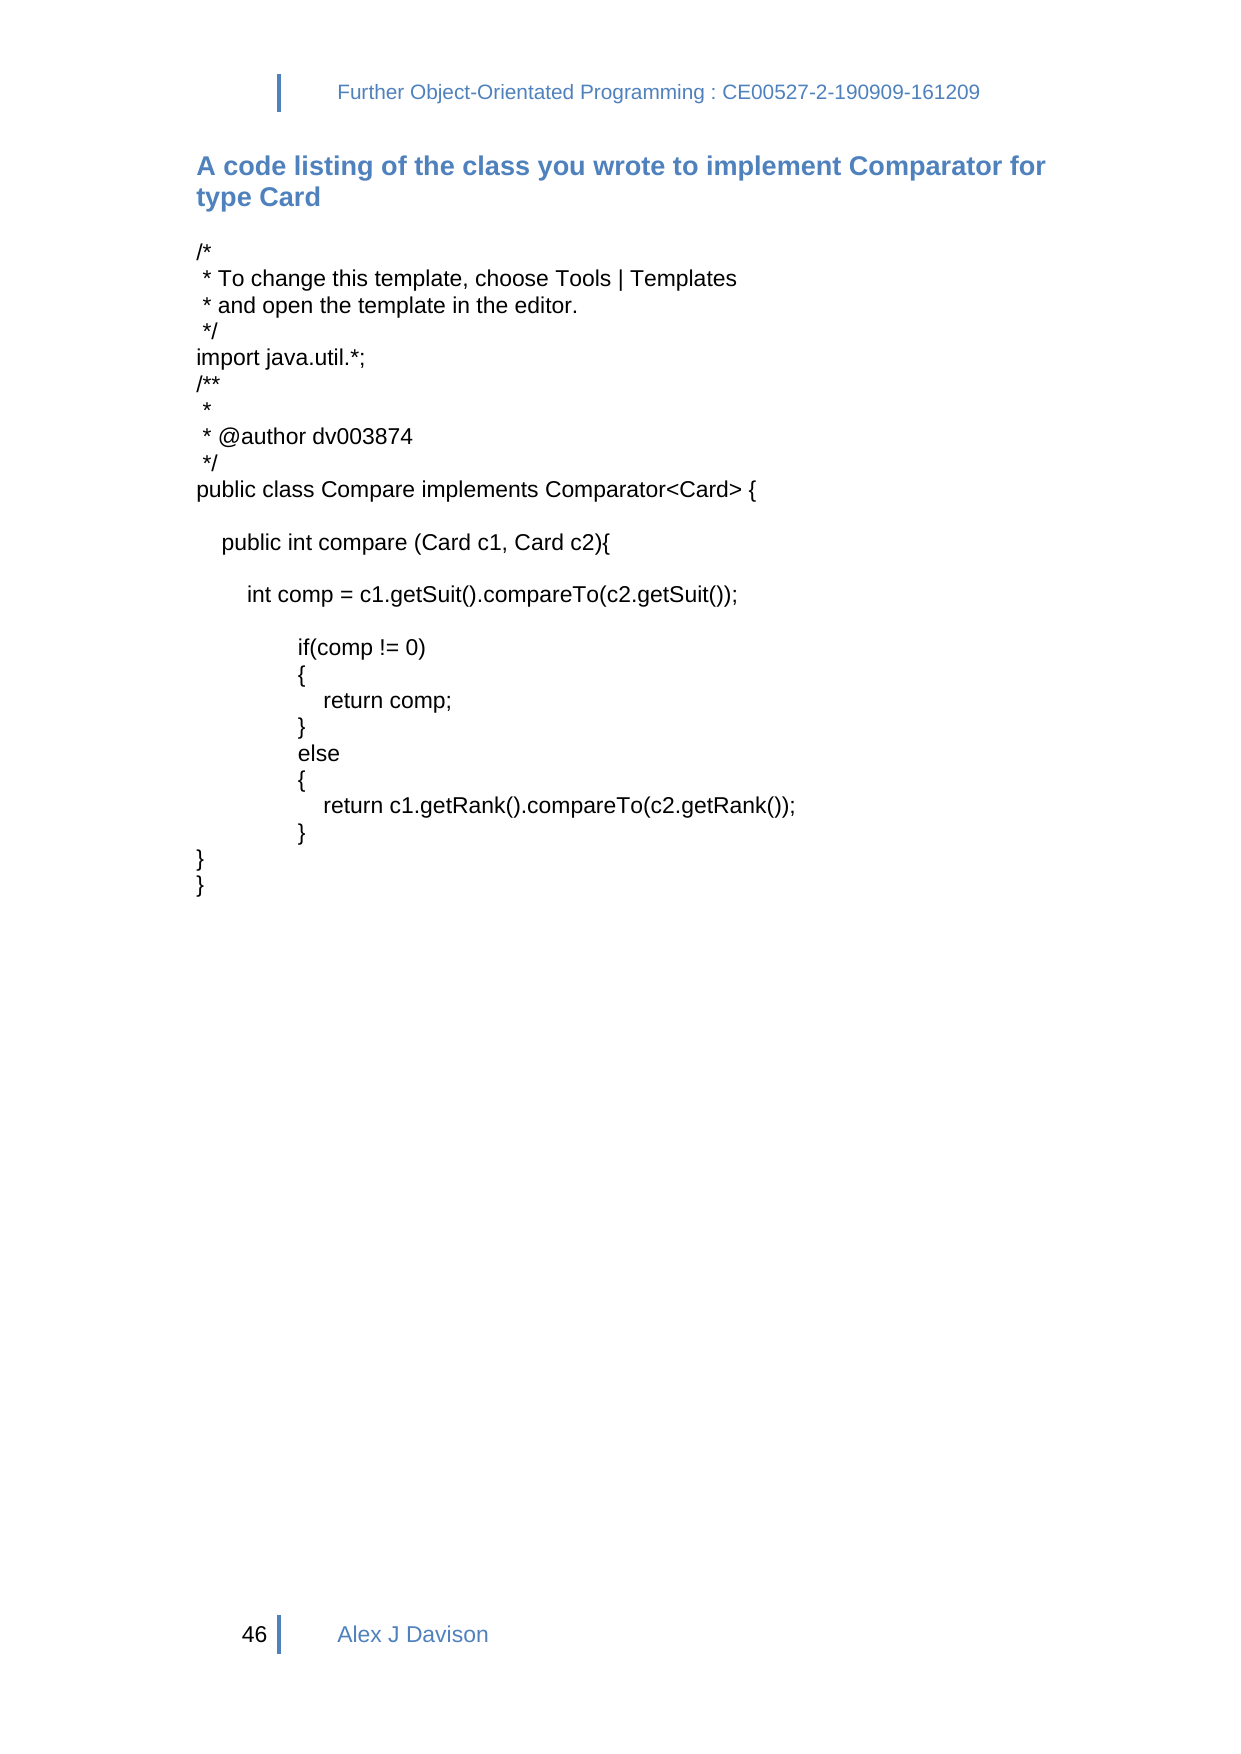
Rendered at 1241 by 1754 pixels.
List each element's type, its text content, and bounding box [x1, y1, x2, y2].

text /* [196, 239, 1090, 265]
text } [196, 713, 1090, 739]
text public class Compare implements Comparator<Card> { [196, 476, 1090, 502]
text } [196, 845, 1090, 871]
text * [196, 397, 1090, 423]
text return comp; [196, 687, 1090, 713]
text int comp = c1.getSuit().compareTo(c2.getSuit()); [196, 581, 1090, 608]
text } [196, 819, 1090, 845]
text { [196, 766, 1090, 792]
text * and open the template in the editor. [196, 292, 1090, 318]
text */ [196, 450, 1090, 476]
text return c1.getRank().compareTo(c2.getRank()); [196, 792, 1090, 819]
subtitle A code listing of the class you wrote to implement Comparator for type Card [196, 150, 1090, 212]
text } [196, 871, 1090, 898]
text /** [196, 371, 1090, 397]
text * To change this template, choose Tools | Templates [196, 265, 1090, 292]
text if(comp != 0) [196, 634, 1090, 661]
text else [196, 739, 1090, 766]
text import java.util.*; [196, 344, 1090, 371]
text * @author dv003874 [196, 423, 1090, 450]
text { [196, 661, 1090, 687]
text public int compare (Card c1, Card c2){ [196, 529, 1090, 555]
text */ [196, 318, 1090, 344]
